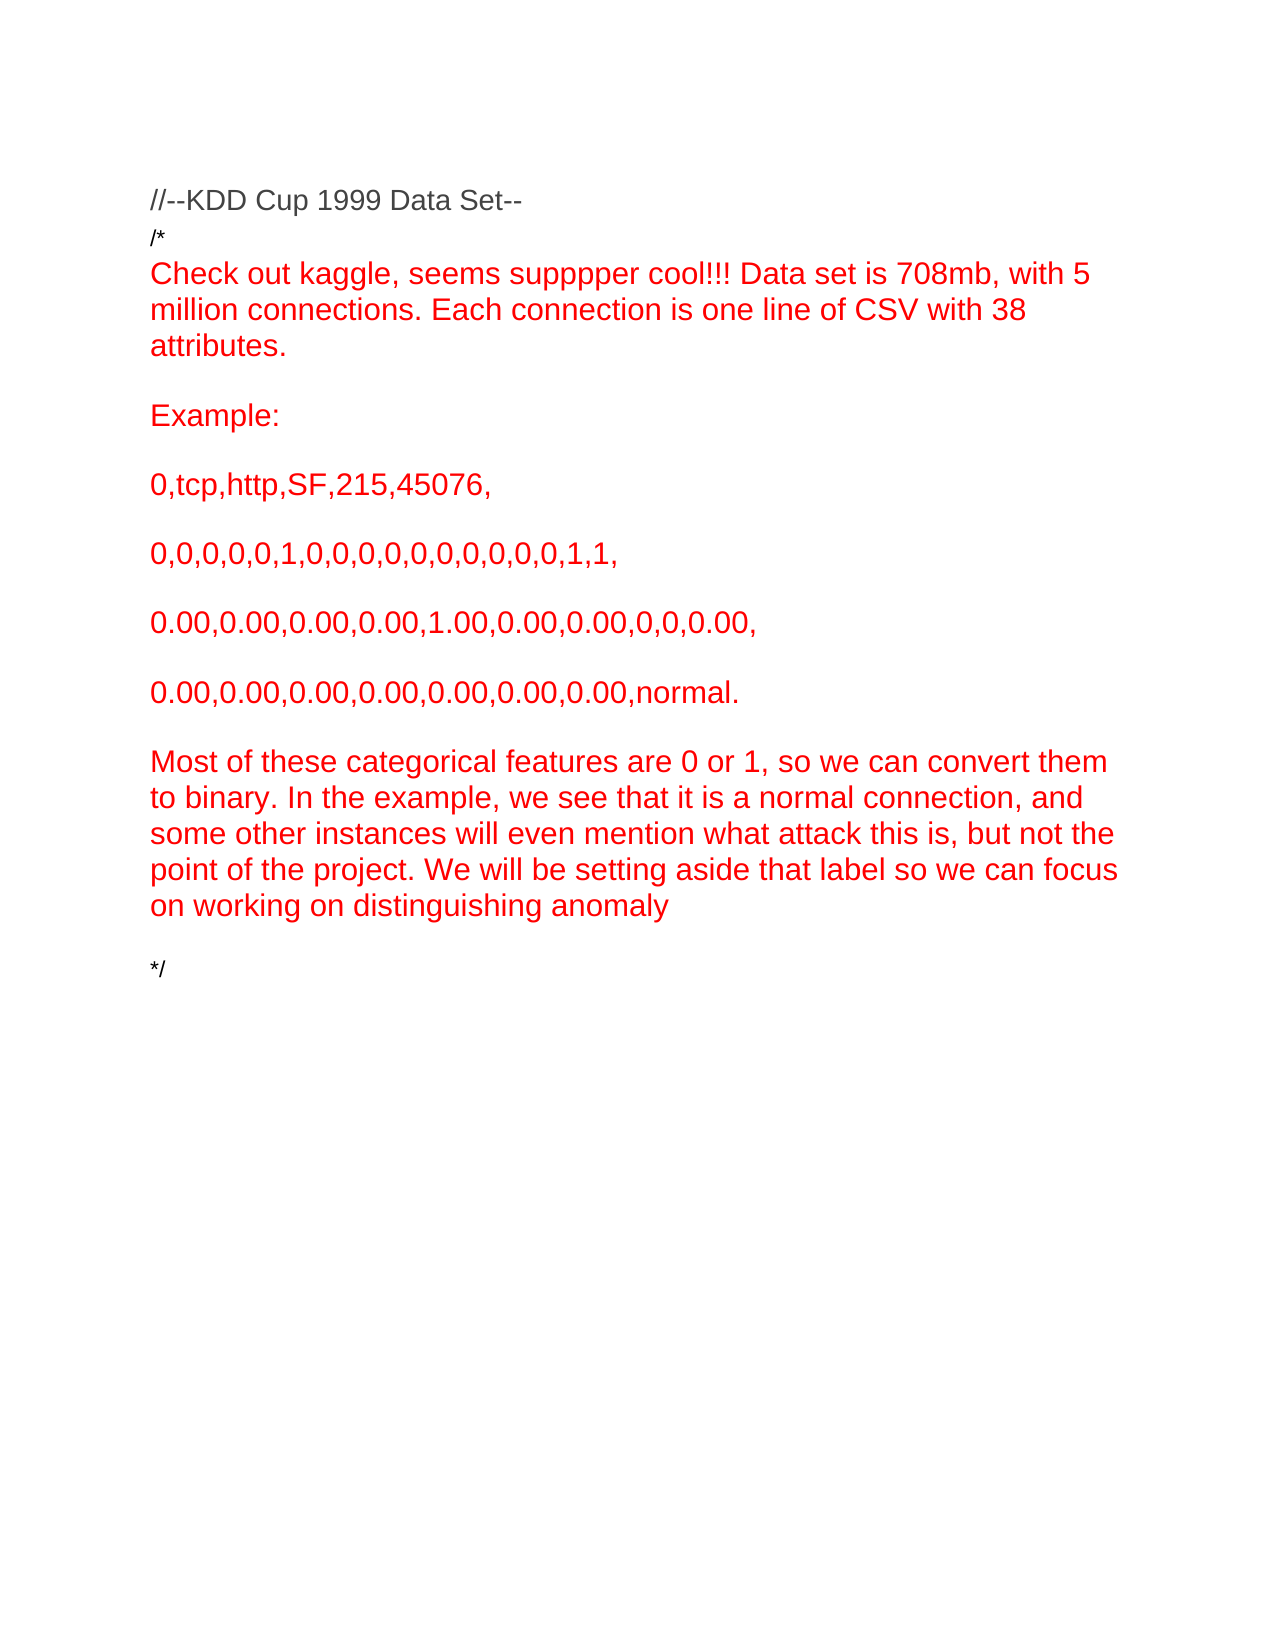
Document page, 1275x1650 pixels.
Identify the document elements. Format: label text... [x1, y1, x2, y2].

subtitle 0.00,0.00,0.00,0.00,1.00,0.00,0.00,0,0,0.00, [150, 604, 1125, 640]
subtitle Most of these categorical features are 0 or 1, so we can convert them to binary. In the example, we see that it is a normal connection, and some other instances will even mention what attack this is, but not the point of the project. We will be setting aside that label so we can focus on working on distinguishing anomaly [150, 743, 1125, 923]
subtitle 0.00,0.00,0.00,0.00,0.00,0.00,0.00,normal. [150, 674, 1125, 709]
subtitle Example: [150, 397, 1125, 432]
subtitle //--KDD Cup 1999 Data Set-- [150, 183, 1125, 217]
text */ [150, 956, 1125, 982]
subtitle Check out kaggle, seems supppper cool!!! Data set is 708mb, with 5 million connections. Each connection is one line of CSV with 38 attributes. [150, 255, 1125, 363]
text /* [150, 225, 1125, 252]
subtitle 0,0,0,0,0,1,0,0,0,0,0,0,0,0,0,0,1,1, [150, 535, 1125, 571]
subtitle 0,tcp,http,SF,215,45076, [150, 466, 1125, 502]
